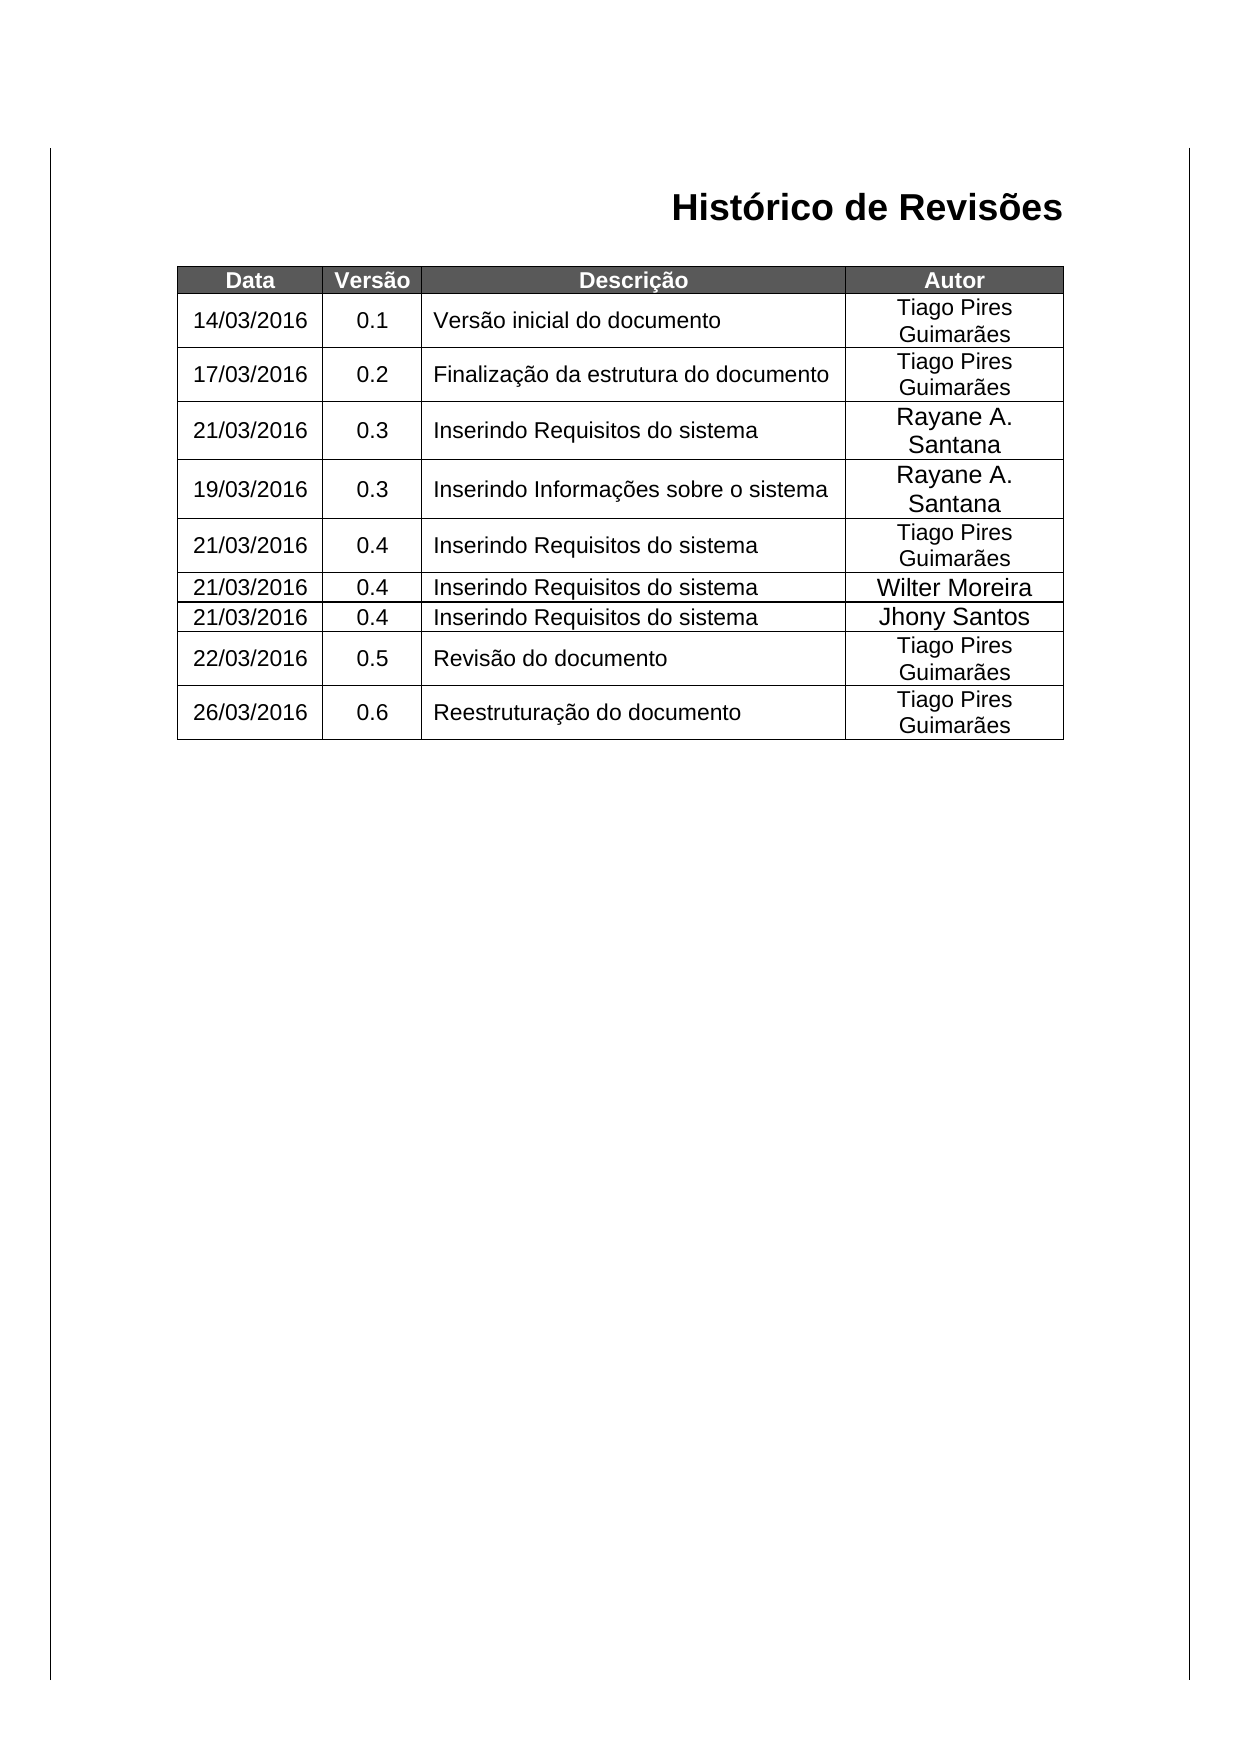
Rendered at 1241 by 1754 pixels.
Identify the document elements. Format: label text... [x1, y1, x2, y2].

table_cell Inserindo Requisitos do sistema [422, 603, 845, 631]
table_cell 0.4 [323, 603, 421, 631]
table_cell 0.5 [323, 632, 421, 685]
table_cell 21/03/2016 [178, 402, 322, 459]
table_cell 22/03/2016 [178, 632, 322, 685]
table_cell 17/03/2016 [178, 348, 322, 401]
table_cell Versão inicial do documento [422, 294, 845, 347]
table_cell Tiago Pires Guimarães [846, 348, 1063, 401]
table_cell 14/03/2016 [178, 294, 322, 347]
table_cell Tiago Pires Guimarães [846, 519, 1063, 572]
text Histórico de Revisões [177, 185, 1063, 228]
table_cell Jhony Santos [846, 603, 1063, 631]
table_cell 0.4 [323, 573, 421, 601]
table_cell 0.3 [323, 402, 421, 459]
table_cell Finalização da estrutura do documento [422, 348, 845, 401]
table_header Autor [846, 267, 1063, 293]
table_cell Inserindo Requisitos do sistema [422, 402, 845, 459]
table_header Descrição [422, 267, 845, 293]
table_cell Inserindo Informações sobre o sistema [422, 460, 845, 518]
table_cell 19/03/2016 [178, 460, 322, 518]
table_cell Inserindo Requisitos do sistema [422, 519, 845, 572]
table_cell 0.3 [323, 460, 421, 518]
table_cell Tiago Pires Guimarães [846, 632, 1063, 685]
table_cell Rayane A. Santana [846, 402, 1063, 459]
table_cell 0.6 [323, 686, 421, 739]
table_header Versão [323, 267, 421, 293]
table_cell 21/03/2016 [178, 573, 322, 601]
table_cell Wilter Moreira [846, 573, 1063, 601]
table_cell 0.1 [323, 294, 421, 347]
table_cell 0.2 [323, 348, 421, 401]
table_header Data [178, 267, 322, 293]
table_cell 21/03/2016 [178, 603, 322, 631]
table_cell Tiago Pires Guimarães [846, 686, 1063, 739]
table_cell Rayane A. Santana [846, 460, 1063, 518]
table_cell Revisão do documento [422, 632, 845, 685]
table_cell 26/03/2016 [178, 686, 322, 739]
table_cell 0.4 [323, 519, 421, 572]
table_cell Tiago Pires Guimarães [846, 294, 1063, 347]
table_cell 21/03/2016 [178, 519, 322, 572]
table_cell Reestruturação do documento [422, 686, 845, 739]
table_cell Inserindo Requisitos do sistema [422, 573, 845, 601]
